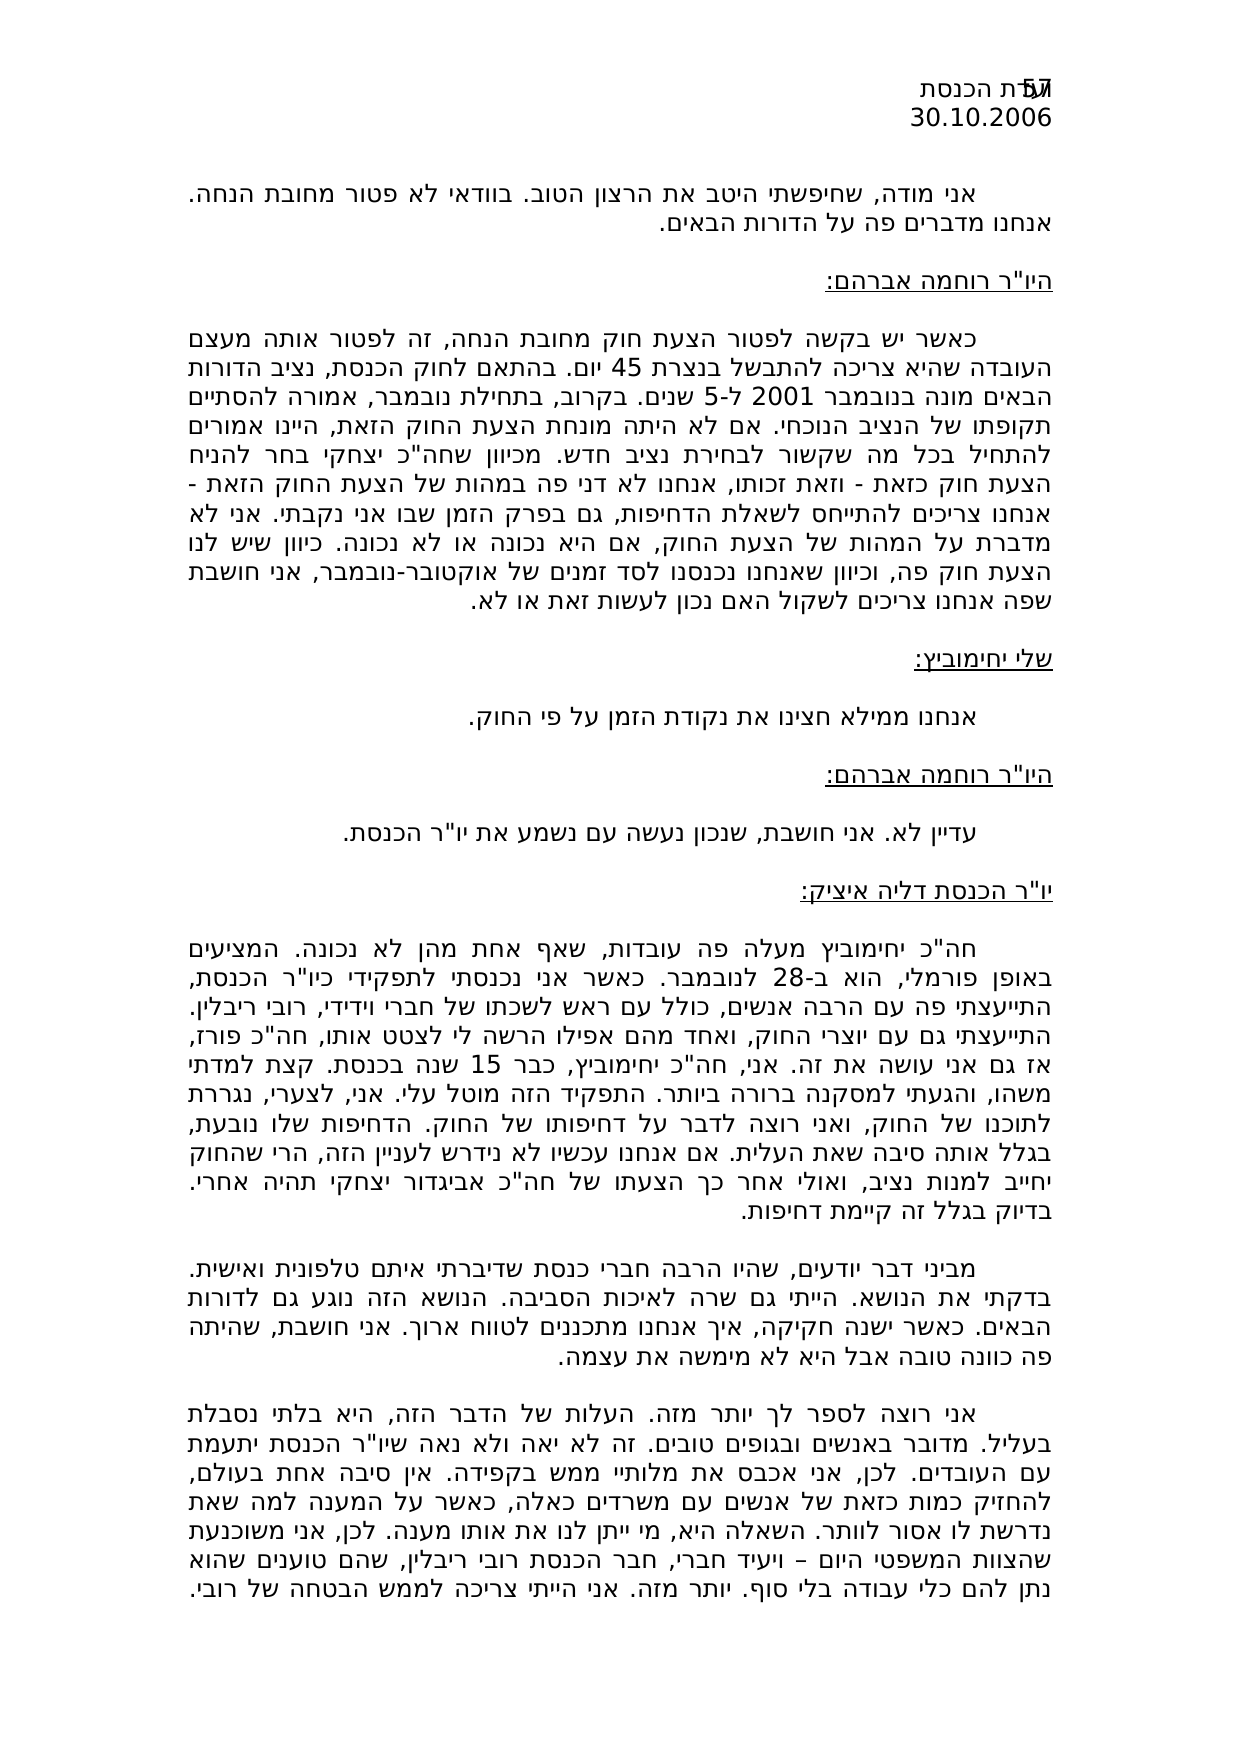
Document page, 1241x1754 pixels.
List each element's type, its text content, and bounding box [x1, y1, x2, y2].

text כאשר יש בקשה לפטור הצעת חוק מחובת הנחה, זה לפטור אותה מעצם העובדה שהיא צריכה להתבשל בנצרת 45 יום. בהתאם לחוק הכנסת, נציב הדורות הבאים מונה בנובמבר 2001 ל-5 שנים. בקרוב, בתחילת נובמבר, אמורה להסתיים תקופתו של הנציב הנוכחי. אם לא היתה מונחת הצעת החוק הזאת, היינו אמורים להתחיל בכל מה שקשור לבחירת נציב חדש. מכיוון שחה"כ יצחקי בחר להניח הצעת חוק כזאת - וזאת זכותו, אנחנו לא דני פה במהות של הצעת החוק הזאת - אנחנו צריכים להתייחס לשאלת הדחיפות, גם בפרק הזמן שבו אני נקבתי. אני לא מדברת על המהות של הצעת החוק, אם היא נכונה או לא נכונה. כיוון שיש לנו הצעת חוק פה, וכיוון שאנחנו נכנסנו לסד זמנים של אוקטובר-נובמבר, אני חושבת שפה אנחנו צריכים לשקול האם נכון לעשות זאת או לא. [187, 324, 1053, 615]
text היו"ר רוחמה אברהם: [187, 760, 1053, 789]
text שלי יחימוביץ: [187, 644, 1053, 673]
text אני מודה, שחיפשתי היטב את הרצון הטוב. בוודאי לא פטור מחובת הנחה. אנחנו מדברים פה על הדורות הבאים. [187, 179, 1053, 237]
text עדיין לא. אני חושבת, שנכון נעשה עם נשמע את יו"ר הכנסת. [187, 818, 1053, 847]
text אנחנו ממילא חצינו את נקודת הזמן על פי החוק. [187, 702, 1053, 731]
text מביני דבר יודעים, שהיו הרבה חברי כנסת שדיברתי איתם טלפונית ואישית. בדקתי את הנושא. הייתי גם שרה לאיכות הסביבה. הנושא הזה נוגע גם לדורות הבאים. כאשר ישנה חקיקה, איך אנחנו מתכננים לטווח ארוך. אני חושבת, שהיתה פה כוונה טובה אבל היא לא מימשה את עצמה. [187, 1254, 1053, 1371]
text יו"ר הכנסת דליה איציק: [187, 876, 1053, 905]
text היו"ר רוחמה אברהם: [187, 266, 1053, 295]
text חה"כ יחימוביץ מעלה פה עובדות, שאף אחת מהן לא נכונה. המציעים באופן פורמלי, הוא ב-28 לנובמבר. כאשר אני נכנסתי לתפקידי כיו"ר הכנסת, התייעצתי פה עם הרבה אנשים, כולל עם ראש לשכתו של חברי וידידי, רובי ריבלין. התייעצתי גם עם יוצרי החוק, ואחד מהם אפילו הרשה לי לצטט אותו, חה"כ פורז, אז גם אני עושה את זה. אני, חה"כ יחימוביץ, כבר 15 שנה בכנסת. קצת למדתי משהו, והגעתי למסקנה ברורה ביותר. התפקיד הזה מוטל עלי. אני, לצערי, נגררת לתוכנו של החוק, ואני רוצה לדבר על דחיפותו של החוק. הדחיפות שלו נובעת, בגלל אותה סיבה שאת העלית. אם אנחנו עכשיו לא נידרש לעניין הזה, הרי שהחוק יחייב למנות נציב, ואולי אחר כך הצעתו של חה"כ אביגדור יצחקי תהיה אחרי. בדיוק בגלל זה קיימת דחיפות. [187, 934, 1053, 1225]
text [187, 1399, 1053, 1604]
